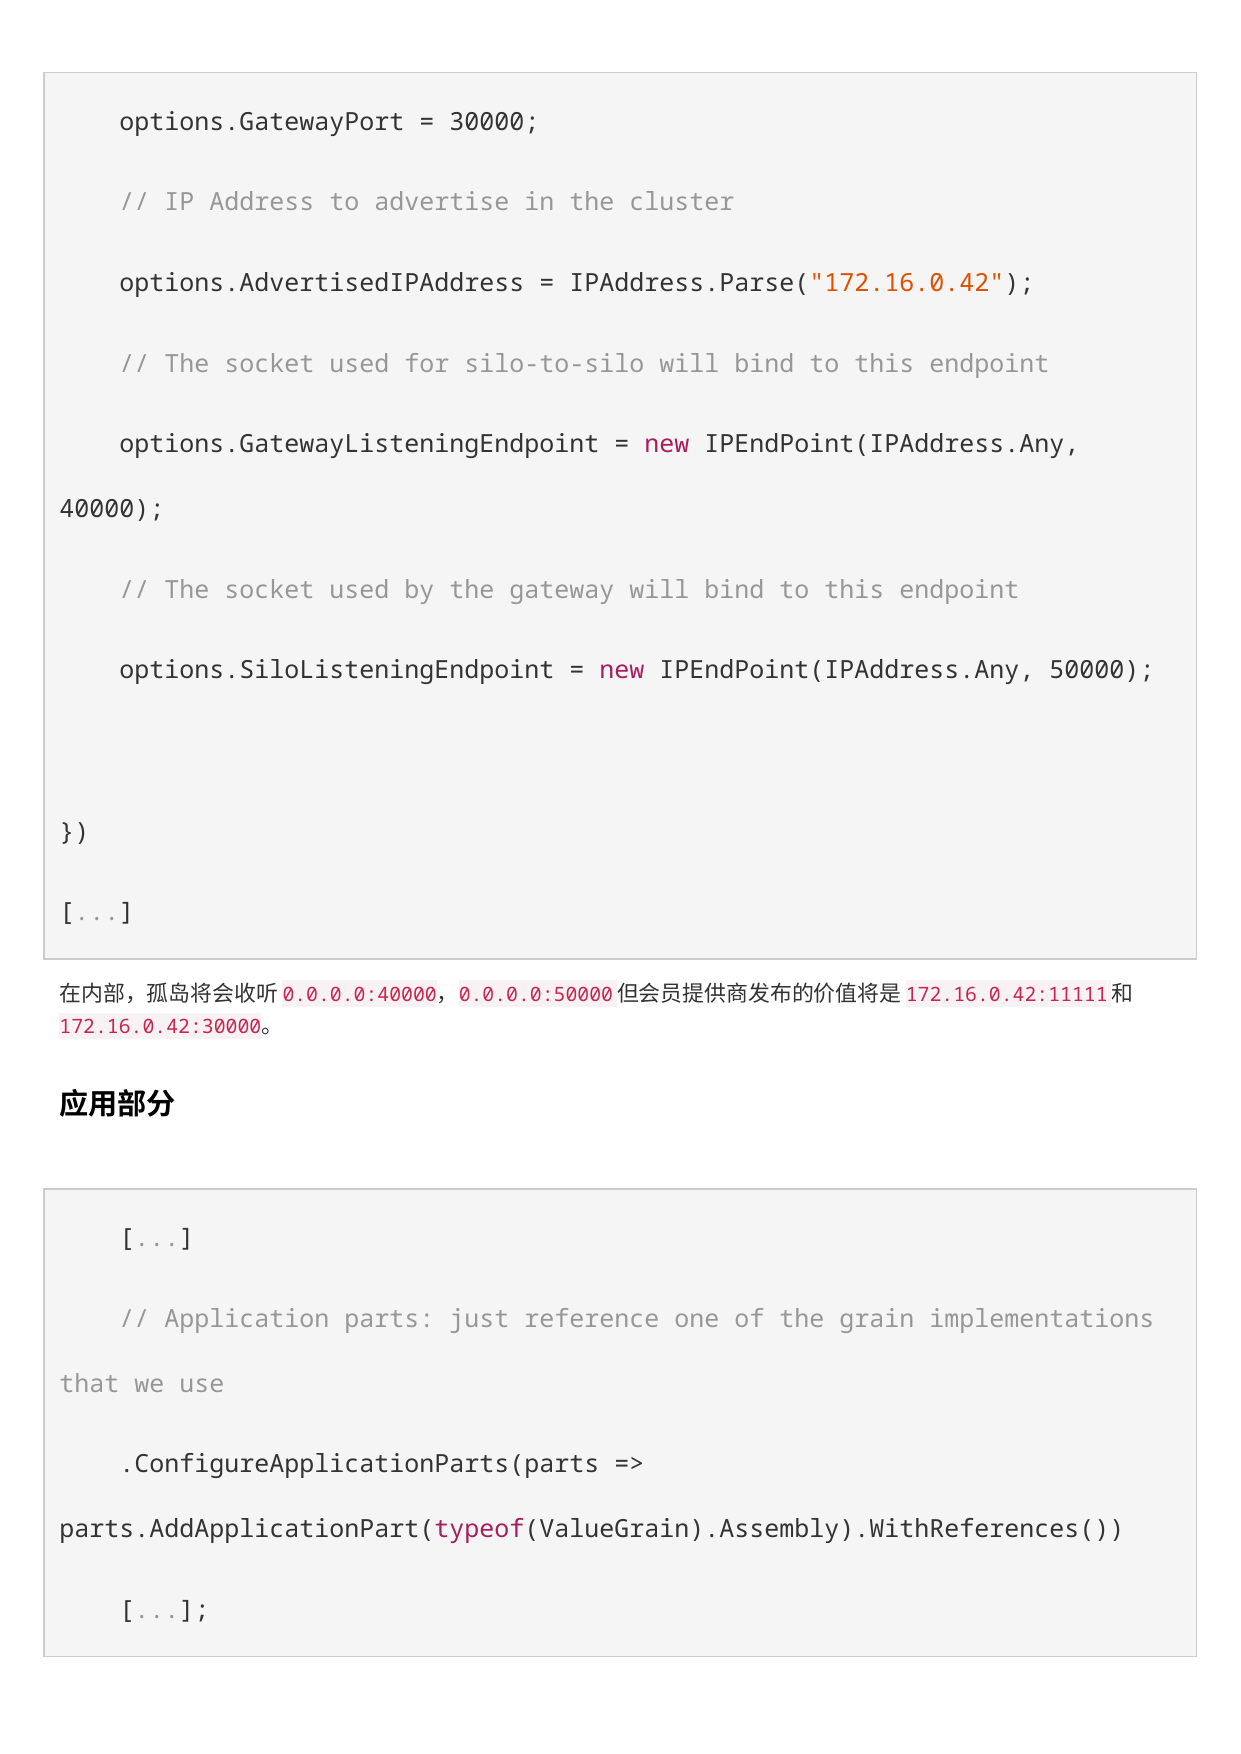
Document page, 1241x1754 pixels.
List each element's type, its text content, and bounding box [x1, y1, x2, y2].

text options.AdvertisedIPAddress = IPAddress.Parse("172.16.0.42"); [45, 233, 1196, 314]
text 在内部，孤岛将会收听0.0.0.0:40000，0.0.0.0:50000但会员提供商发布的价值将是172.16.0.42:11111和172.16.0.42:30000。 [59, 975, 1181, 1040]
text [...]; [45, 1560, 1196, 1656]
text // Application parts: just reference one of the grain implementations that we use [45, 1269, 1196, 1414]
text .ConfigureApplicationParts(parts => parts.AddApplicationPart(typeof(ValueGrain).Assembly).WithReferences()) [45, 1414, 1196, 1560]
text options.GatewayPort = 30000; [45, 73, 1196, 152]
text }) [45, 782, 1196, 862]
text // The socket used by the gateway will bind to this endpoint [45, 540, 1196, 621]
text // IP Address to advertise in the cluster [45, 152, 1196, 233]
subtitle 应用部分 [59, 1069, 1181, 1134]
text // The socket used for silo-to-silo will bind to this endpoint [45, 314, 1196, 394]
text options.GatewayListeningEndpoint = new IPEndPoint(IPAddress.Any, 40000); [45, 394, 1196, 540]
text options.SiloListeningEndpoint = new IPEndPoint(IPAddress.Any, 50000); [45, 621, 1196, 701]
text [...] [45, 1190, 1196, 1269]
text [...] [45, 862, 1196, 958]
